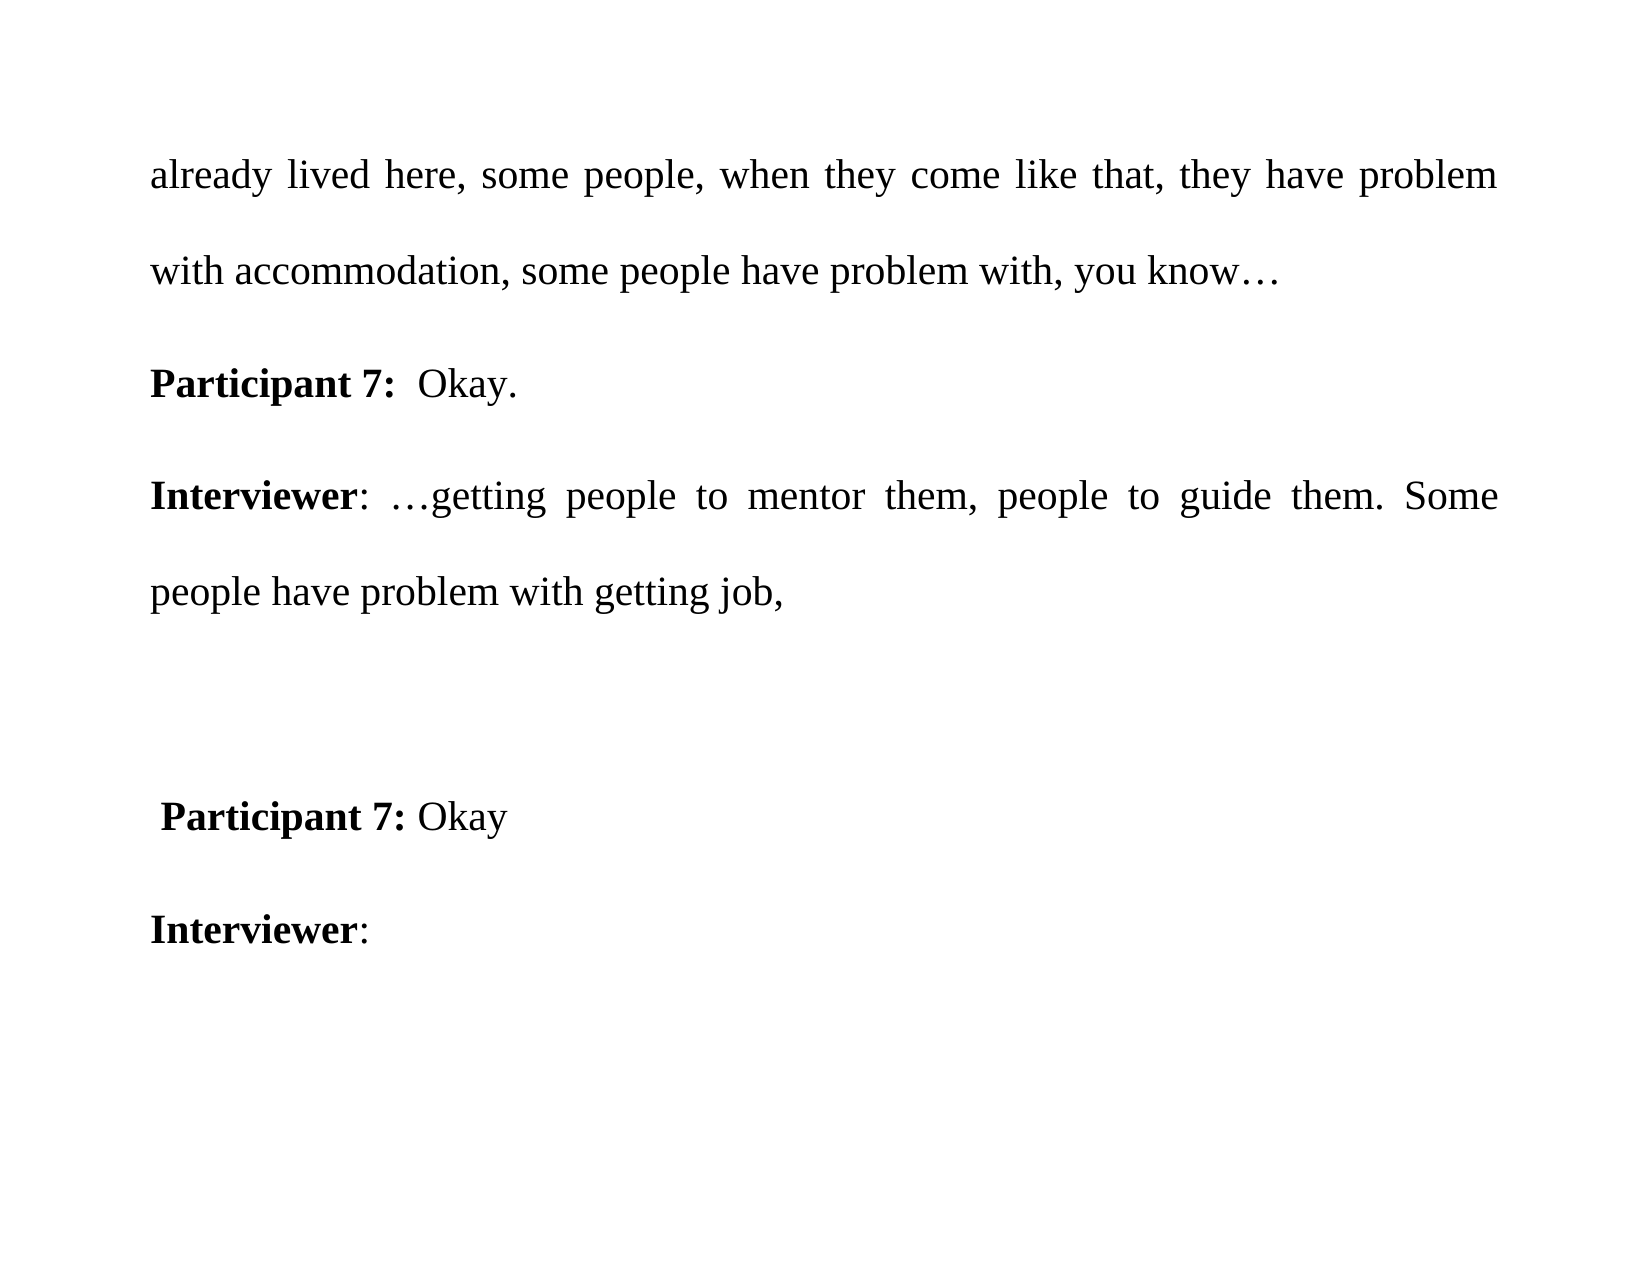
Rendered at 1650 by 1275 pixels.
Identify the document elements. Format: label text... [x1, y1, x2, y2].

text Interviewer: [150, 904, 1500, 952]
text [150, 150, 1500, 294]
text Interviewer: …getting people to mentor them, people to guide them. Some people have problem with getting job, [150, 471, 1500, 614]
text Participant 7: Okay. [150, 358, 1500, 406]
text Participant 7: Okay [150, 792, 1500, 839]
